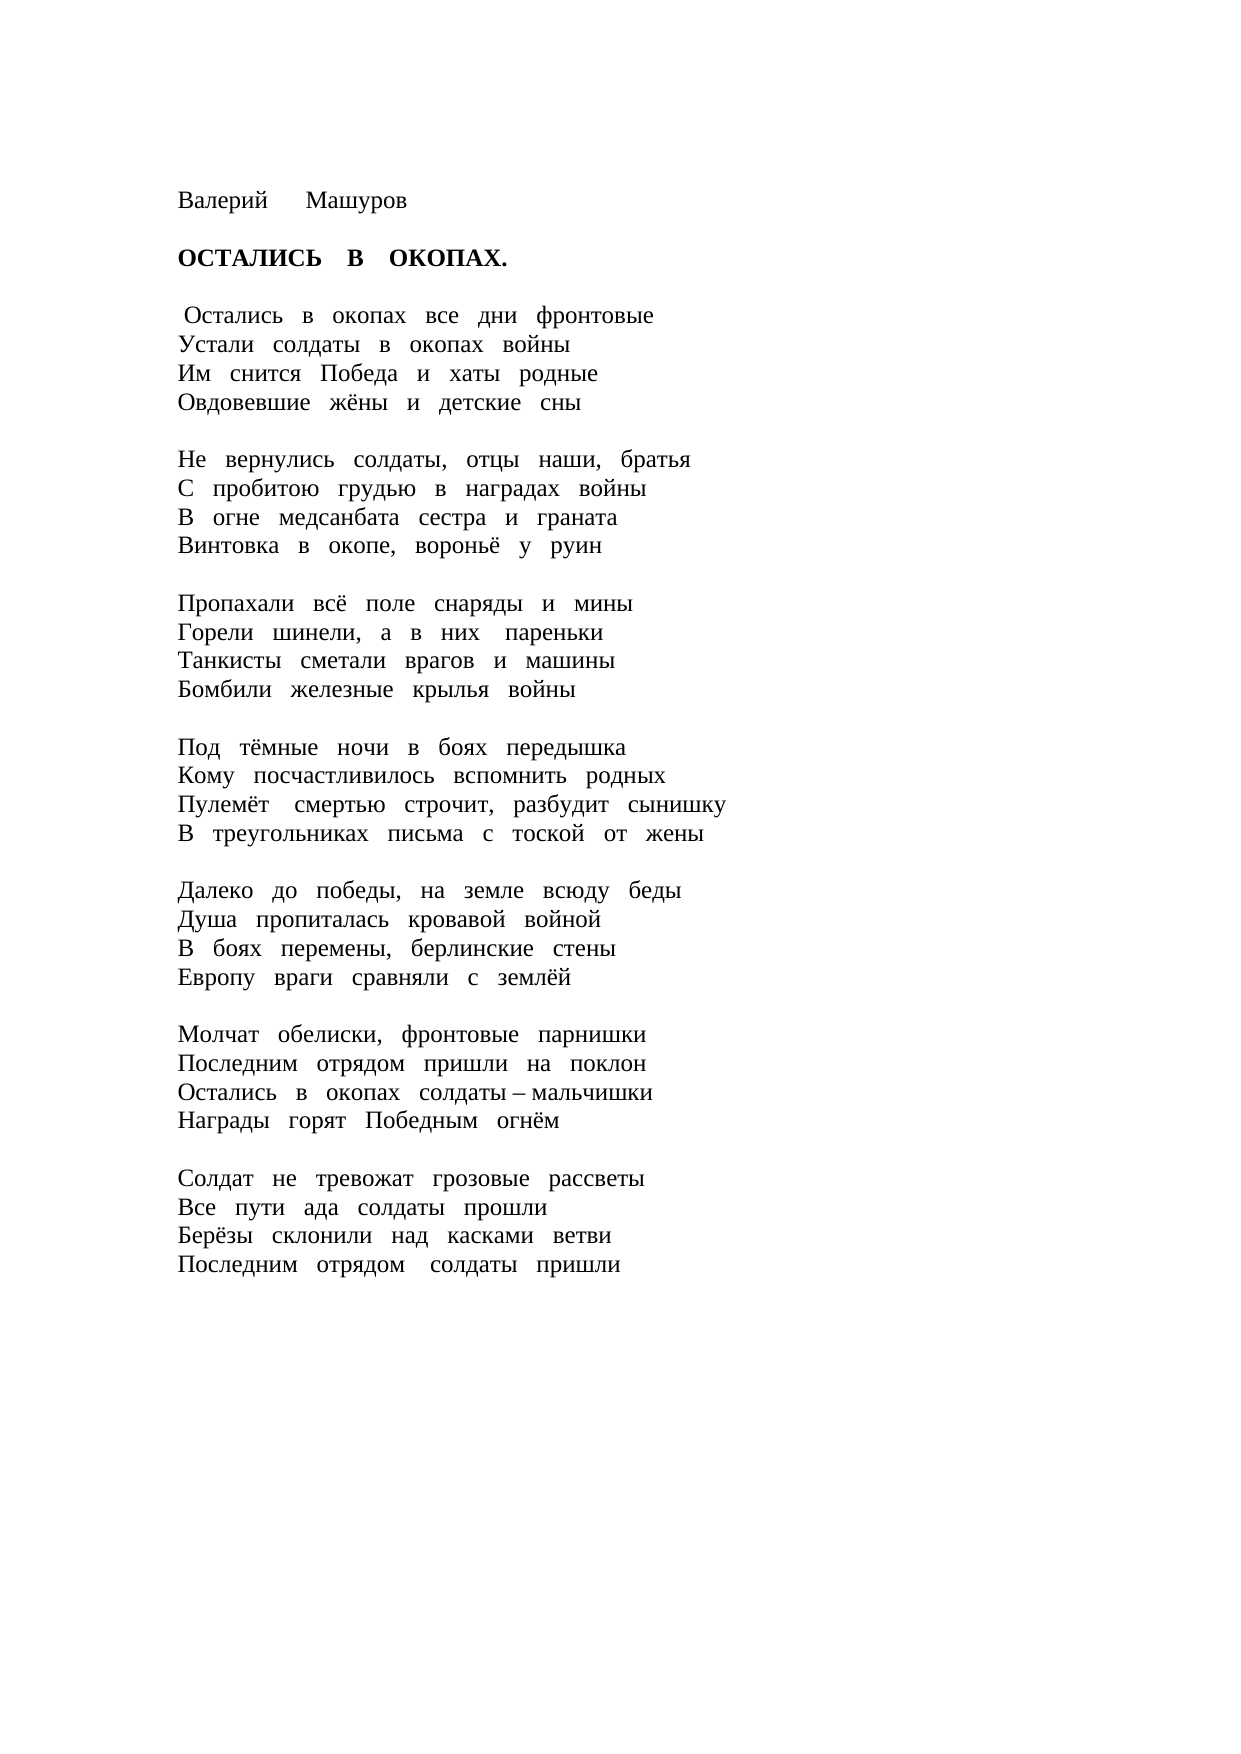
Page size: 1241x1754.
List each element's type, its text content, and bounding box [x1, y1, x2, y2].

text С пробитою грудью в наградах войны [177, 473, 1152, 502]
text В боях перемены, берлинские стены [177, 933, 1152, 962]
text Солдат не тревожат грозовые рассветы [177, 1163, 1152, 1192]
text Остались в окопах солдаты – мальчишки [177, 1077, 1152, 1105]
text Танкисты сметали врагов и машины [177, 645, 1152, 674]
text Кому посчастливилось вспомнить родных [177, 760, 1152, 789]
text Не вернулись солдаты, отцы наши, братья [177, 444, 1152, 473]
text ОСТАЛИСЬ В ОКОПАХ. [177, 243, 1152, 272]
text Бомбили железные крылья войны [177, 674, 1152, 703]
text Винтовка в окопе, вороньё у руин [177, 530, 1152, 559]
text В огне медсанбата сестра и граната [177, 502, 1152, 530]
text Устали солдаты в окопах войны [177, 329, 1152, 358]
text В треугольниках письма с тоской от жены [177, 818, 1152, 847]
text Овдовевшие жёны и детские сны [177, 387, 1152, 415]
text Горели шинели, а в них пареньки [177, 617, 1152, 645]
text Пропахали всё поле снаряды и мины [177, 588, 1152, 617]
text Валерий Машуров [177, 185, 1152, 214]
text Душа пропиталась кровавой войной [177, 904, 1152, 933]
text Остались в окопах все дни фронтовые [177, 300, 1152, 329]
text Под тёмные ночи в боях передышка [177, 732, 1152, 760]
text Берёзы склонили над касками ветви [177, 1220, 1152, 1249]
text Молчат обелиски, фронтовые парнишки [177, 1019, 1152, 1048]
text Далеко до победы, на земле всюду беды [177, 875, 1152, 904]
text Последним отрядом солдаты пришли [177, 1249, 1152, 1278]
text Им снится Победа и хаты родные [177, 358, 1152, 387]
text Последним отрядом пришли на поклон [177, 1048, 1152, 1077]
text Пулемёт смертью строчит, разбудит сынишку [177, 789, 1152, 818]
text Европу враги сравняли с землёй [177, 962, 1152, 990]
text Все пути ада солдаты прошли [177, 1192, 1152, 1220]
text Награды горят Победным огнём [177, 1105, 1152, 1134]
